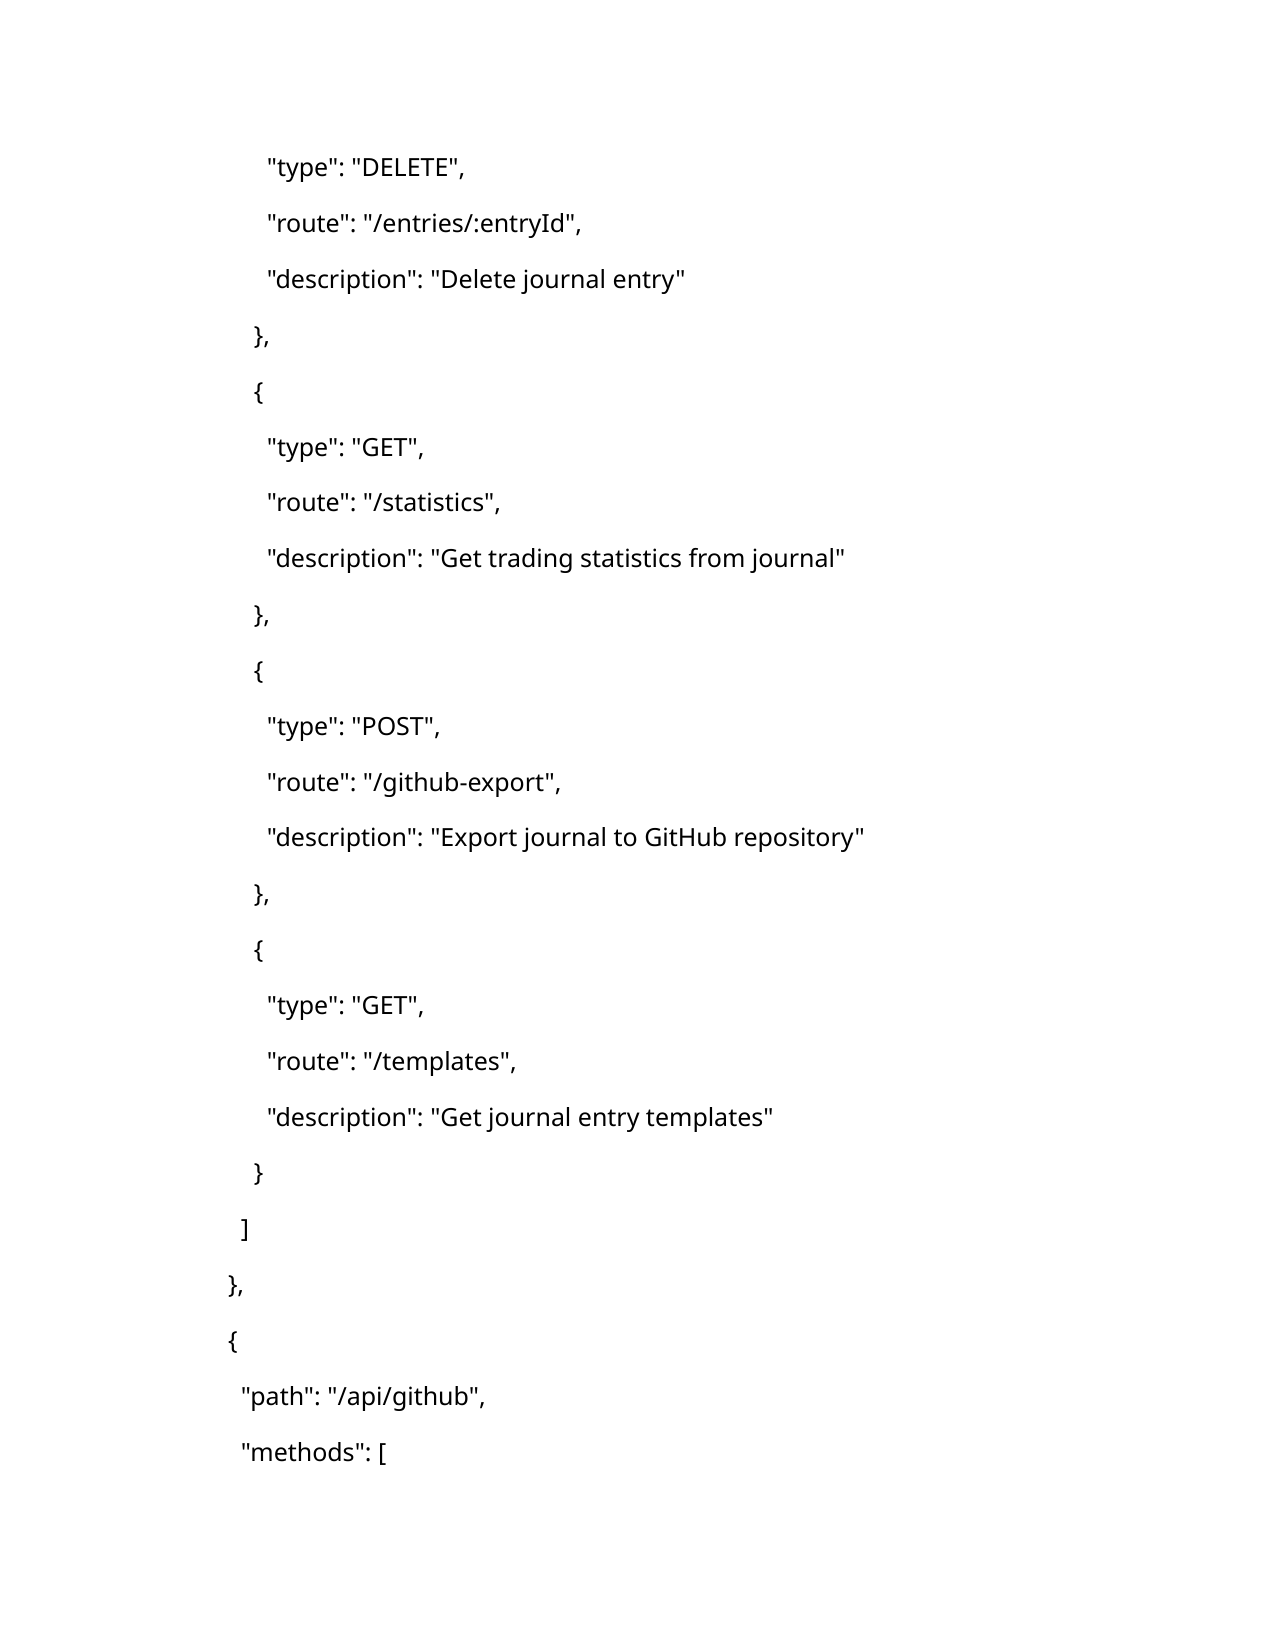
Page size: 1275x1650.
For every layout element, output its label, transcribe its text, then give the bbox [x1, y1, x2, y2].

text "description": "Delete journal entry" [150, 262, 1125, 296]
text { [150, 652, 1125, 687]
text "route": "/templates", [150, 1043, 1125, 1077]
text }, [150, 1267, 1125, 1301]
text "description": "Get trading statistics from journal" [150, 541, 1125, 575]
text ] [150, 1211, 1125, 1245]
text "route": "/statistics", [150, 485, 1125, 519]
text }, [150, 876, 1125, 910]
text "path": "/api/github", [150, 1378, 1125, 1412]
text "type": "POST", [150, 708, 1125, 742]
text "methods": [ [150, 1434, 1125, 1468]
text }, [150, 597, 1125, 631]
text "route": "/entries/:entryId", [150, 206, 1125, 240]
text { [150, 932, 1125, 966]
text "type": "DELETE", [150, 150, 1125, 184]
text "route": "/github-export", [150, 764, 1125, 798]
text "description": "Export journal to GitHub repository" [150, 820, 1125, 854]
text "type": "GET", [150, 987, 1125, 1022]
text "type": "GET", [150, 429, 1125, 463]
text { [150, 1322, 1125, 1357]
text { [150, 373, 1125, 407]
text }, [150, 317, 1125, 352]
text } [150, 1155, 1125, 1189]
text "description": "Get journal entry templates" [150, 1099, 1125, 1133]
